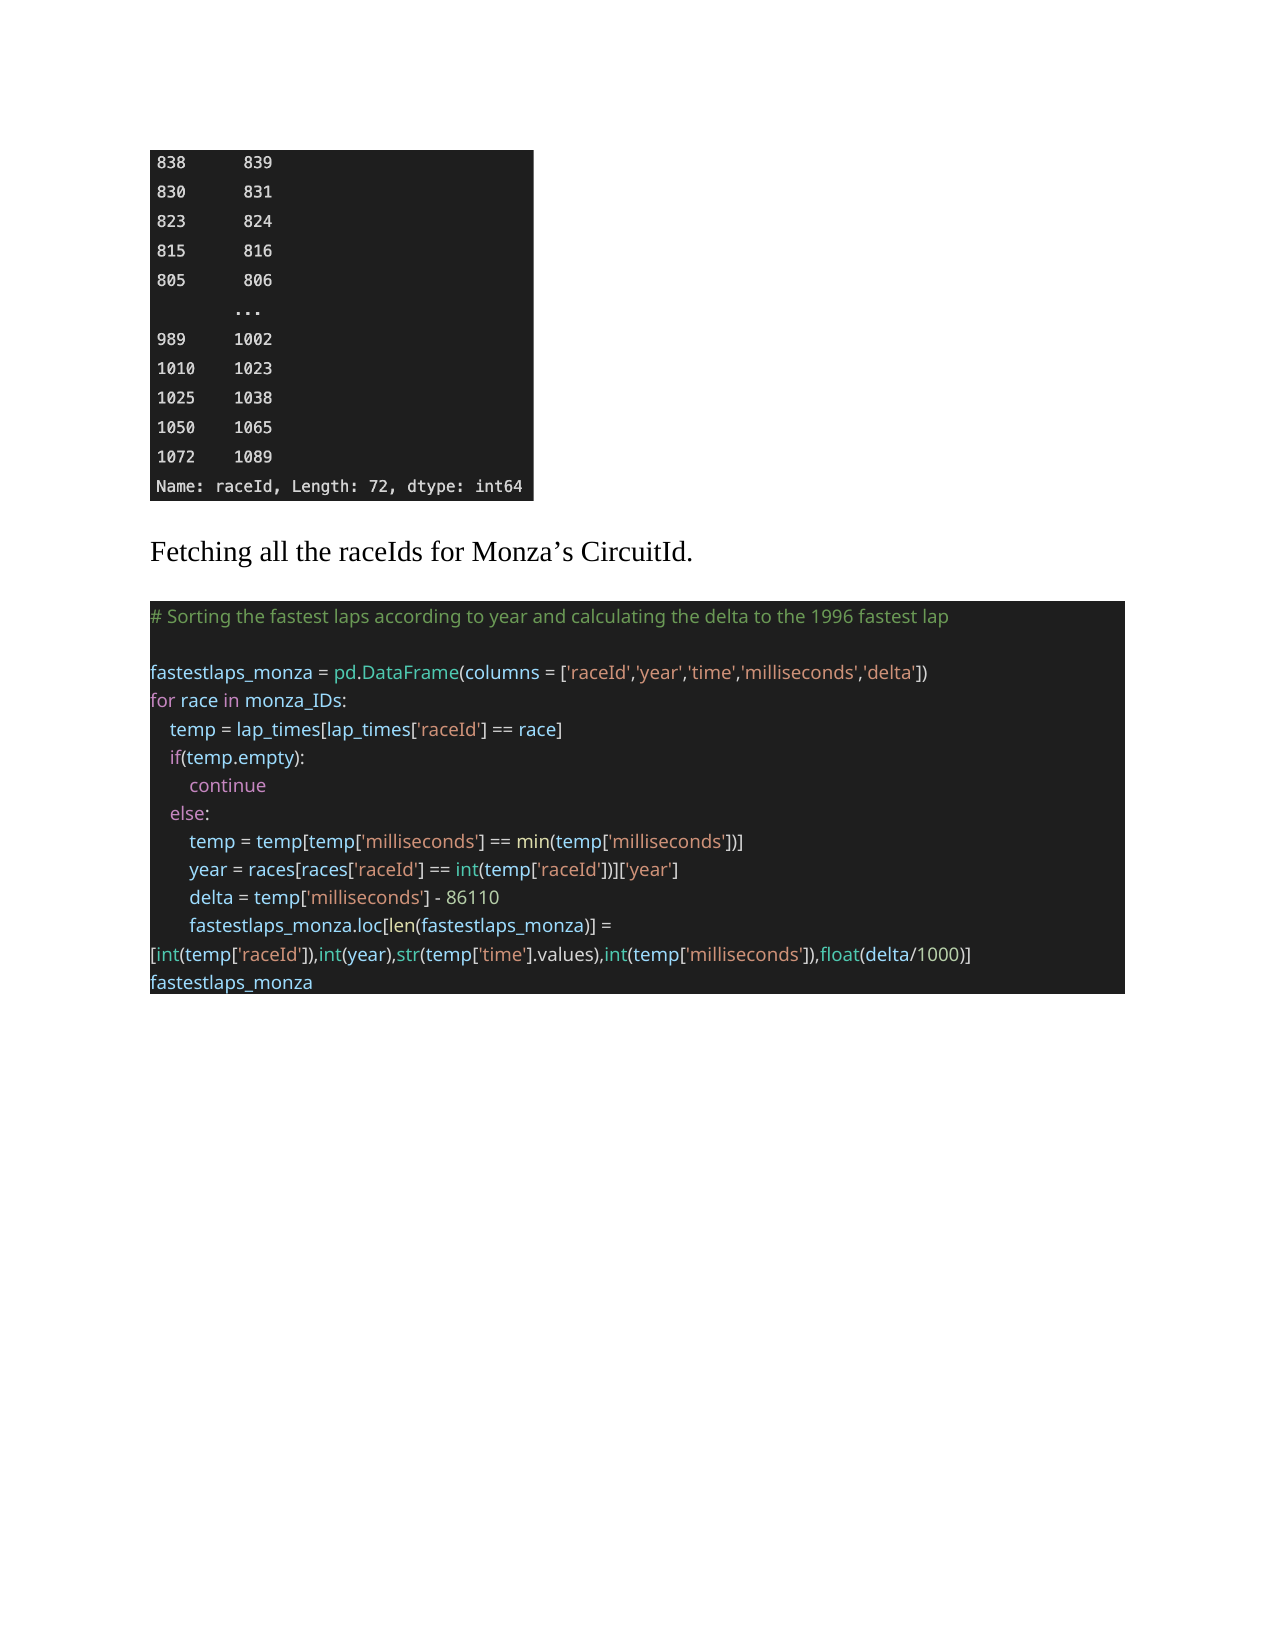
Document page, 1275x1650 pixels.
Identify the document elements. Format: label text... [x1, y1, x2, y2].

text temp = lap_times[lap_times['raceId'] == race] [150, 713, 1125, 741]
text else: [150, 798, 1125, 826]
text Fetching all the raceIds for Monza’s CircuitId. [150, 534, 1125, 567]
text for race in monza_IDs: [150, 685, 1125, 713]
text fastestlaps_monza.loc[len(fastestlaps_monza)] = [int(temp['raceId']),int(year),str(temp['time'].values),int(temp['milliseconds']),float(delta/1000)] [150, 910, 1125, 966]
text year = races[races['raceId'] == int(temp['raceId'])]['year'] [150, 854, 1125, 882]
text fastestlaps_monza = pd.DataFrame(columns = ['raceId','year','time','milliseconds','delta']) [150, 657, 1125, 685]
text # Sorting the fastest laps according to year and calculating the delta to the 1996 fastest lap [150, 601, 1125, 629]
text delta = temp['milliseconds'] - 86110 [150, 882, 1125, 910]
text temp = temp[temp['milliseconds'] == min(temp['milliseconds'])] [150, 826, 1125, 854]
text fastestlaps_monza [150, 966, 1125, 994]
picture [150, 150, 534, 501]
text continue [150, 769, 1125, 798]
text if(temp.empty): [150, 741, 1125, 769]
